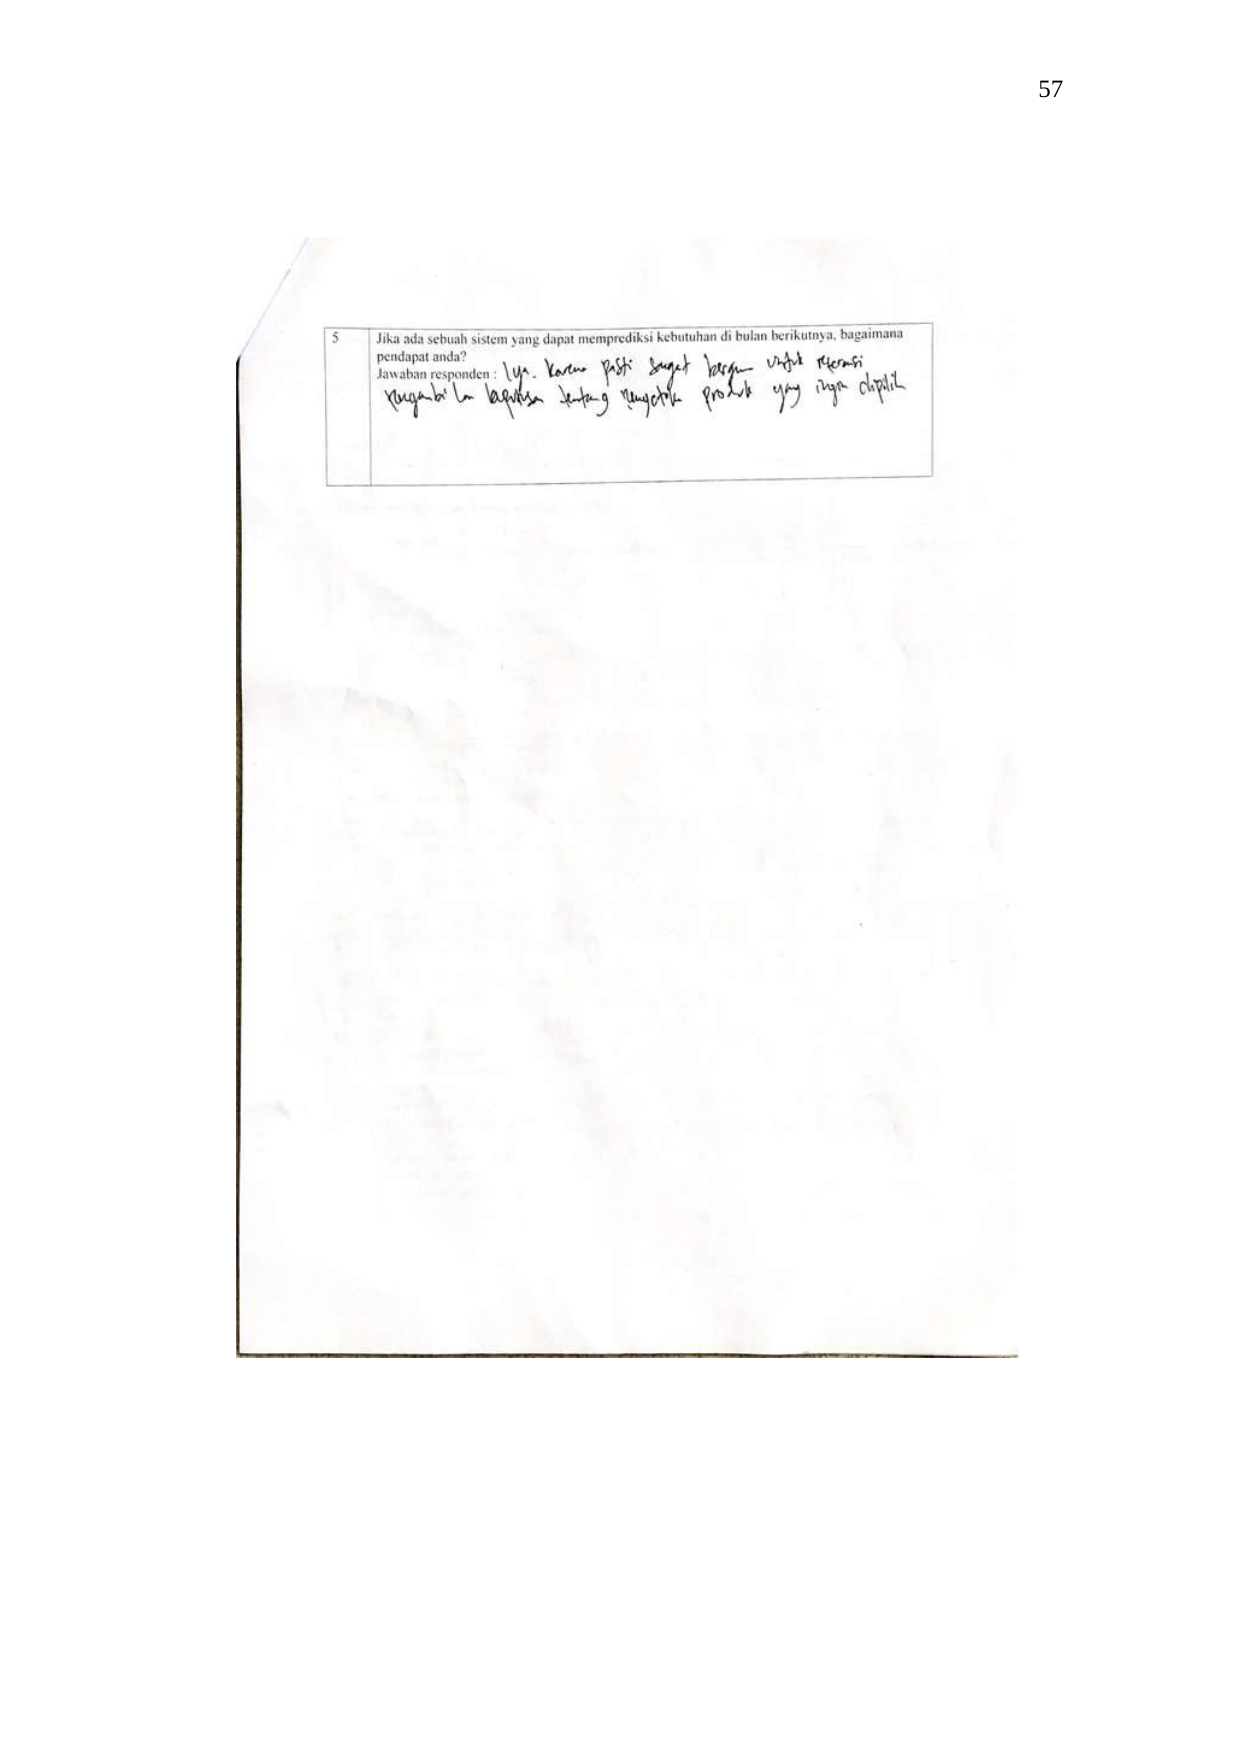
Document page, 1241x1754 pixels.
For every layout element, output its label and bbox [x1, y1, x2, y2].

picture [236, 236, 1019, 1358]
